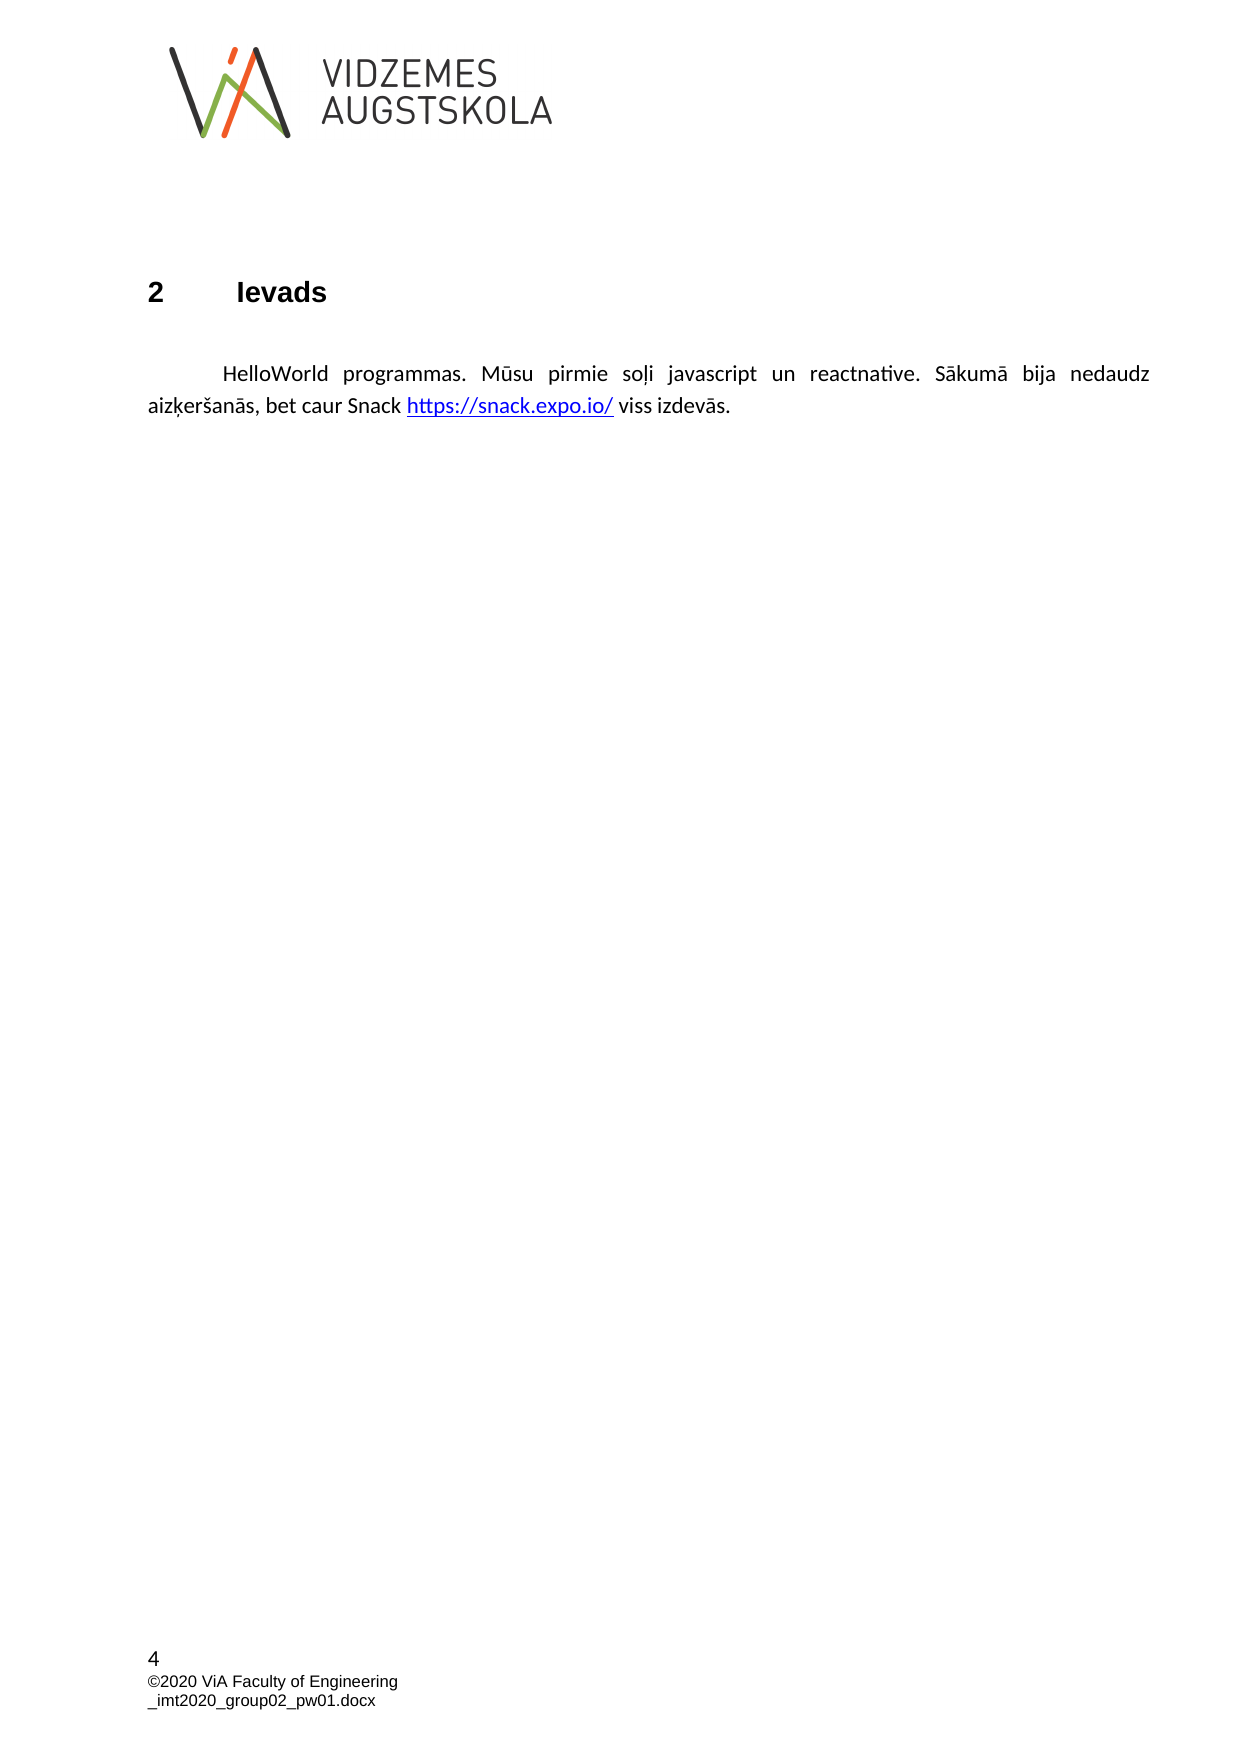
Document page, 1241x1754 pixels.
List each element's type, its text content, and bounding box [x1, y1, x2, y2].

text HelloWorld programmas. Mūsu pirmie soļi javascript un reactnative. Sākumā bija nedaudz aizķeršanās, bet caur Snack https://snack.expo.io/ viss izdevās. [148, 359, 1152, 419]
subtitle Ievads [148, 274, 1152, 308]
picture [169, 44, 552, 140]
